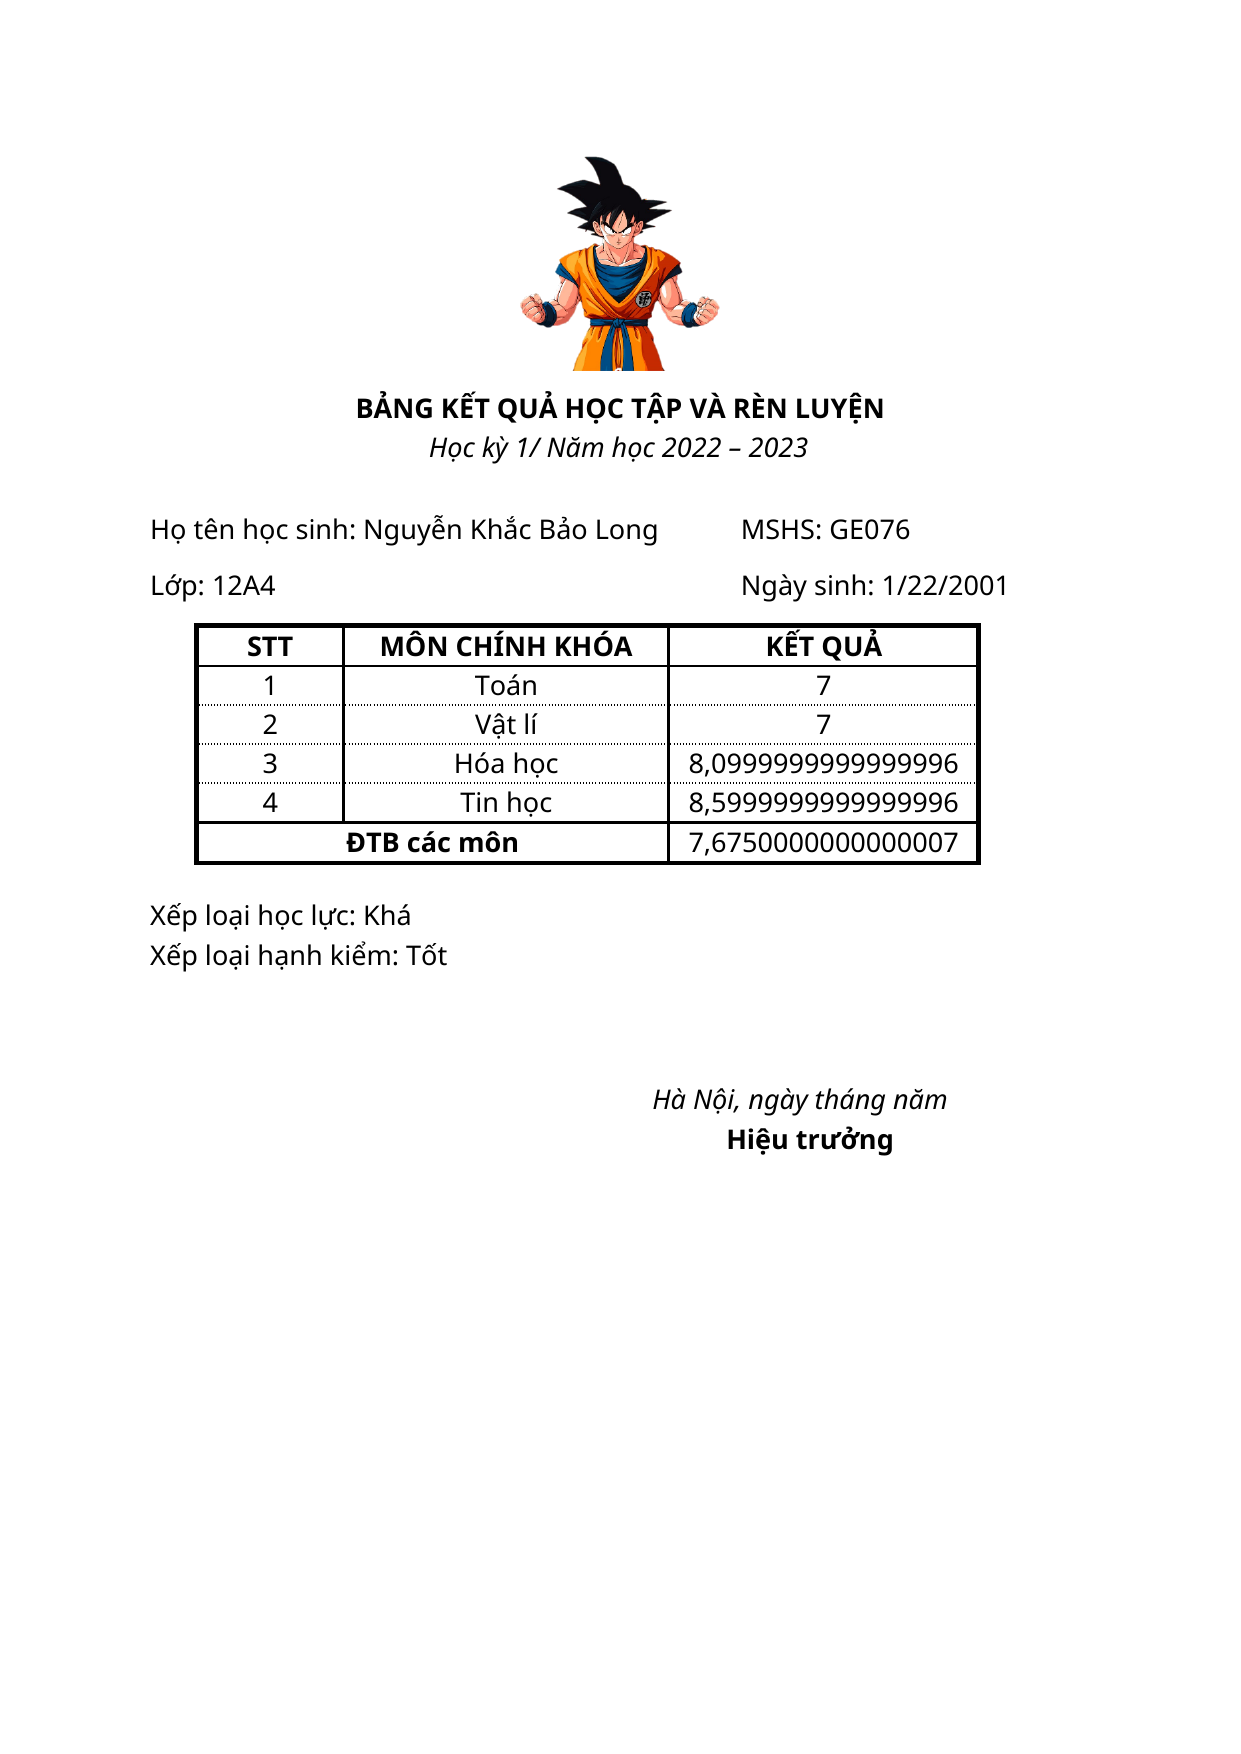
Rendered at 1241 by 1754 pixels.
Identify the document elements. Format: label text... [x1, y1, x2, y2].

table_cell 7,6750000000000007 [670, 824, 976, 861]
table_cell 7 [670, 704, 976, 743]
table_cell Toán [345, 667, 667, 704]
table_cell 7 [670, 667, 976, 704]
text Hà Nội, ngày tháng năm [150, 1080, 1090, 1117]
table_header MÔN CHÍNH KHÓA [345, 628, 667, 665]
table_cell ĐTB các môn [199, 824, 667, 861]
table_cell Vật lí [345, 704, 667, 743]
table_cell 8,0999999999999996 [670, 743, 976, 782]
text Họ tên học sinh: Nguyễn Khắc Bảo Long MSHS: GE076 [150, 510, 1090, 547]
table_cell Tin học [345, 782, 667, 821]
table_cell 4 [199, 782, 342, 821]
table_cell 8,5999999999999996 [670, 782, 976, 821]
text BẢNG KẾT QUẢ HỌC TẬP VÀ RÈN LUYỆN [150, 389, 1090, 426]
text Học kỳ 1/ Năm học 2022 – 2023 [150, 429, 1090, 466]
text Hiệu trưởng [150, 1120, 1090, 1157]
table_cell 2 [199, 704, 342, 743]
text Lớp: 12A4 Ngày sinh: 1/22/2001 [150, 567, 1090, 604]
table_header STT [199, 628, 342, 665]
picture [424, 150, 816, 371]
table_cell Hóa học [345, 743, 667, 782]
text Xếp loại học lực: Khá [150, 897, 1090, 933]
table_header KẾT QUẢ [670, 628, 976, 665]
table_cell 1 [199, 667, 342, 704]
table_cell 3 [199, 743, 342, 782]
text Xếp loại hạnh kiểm: Tốt [150, 936, 1090, 973]
